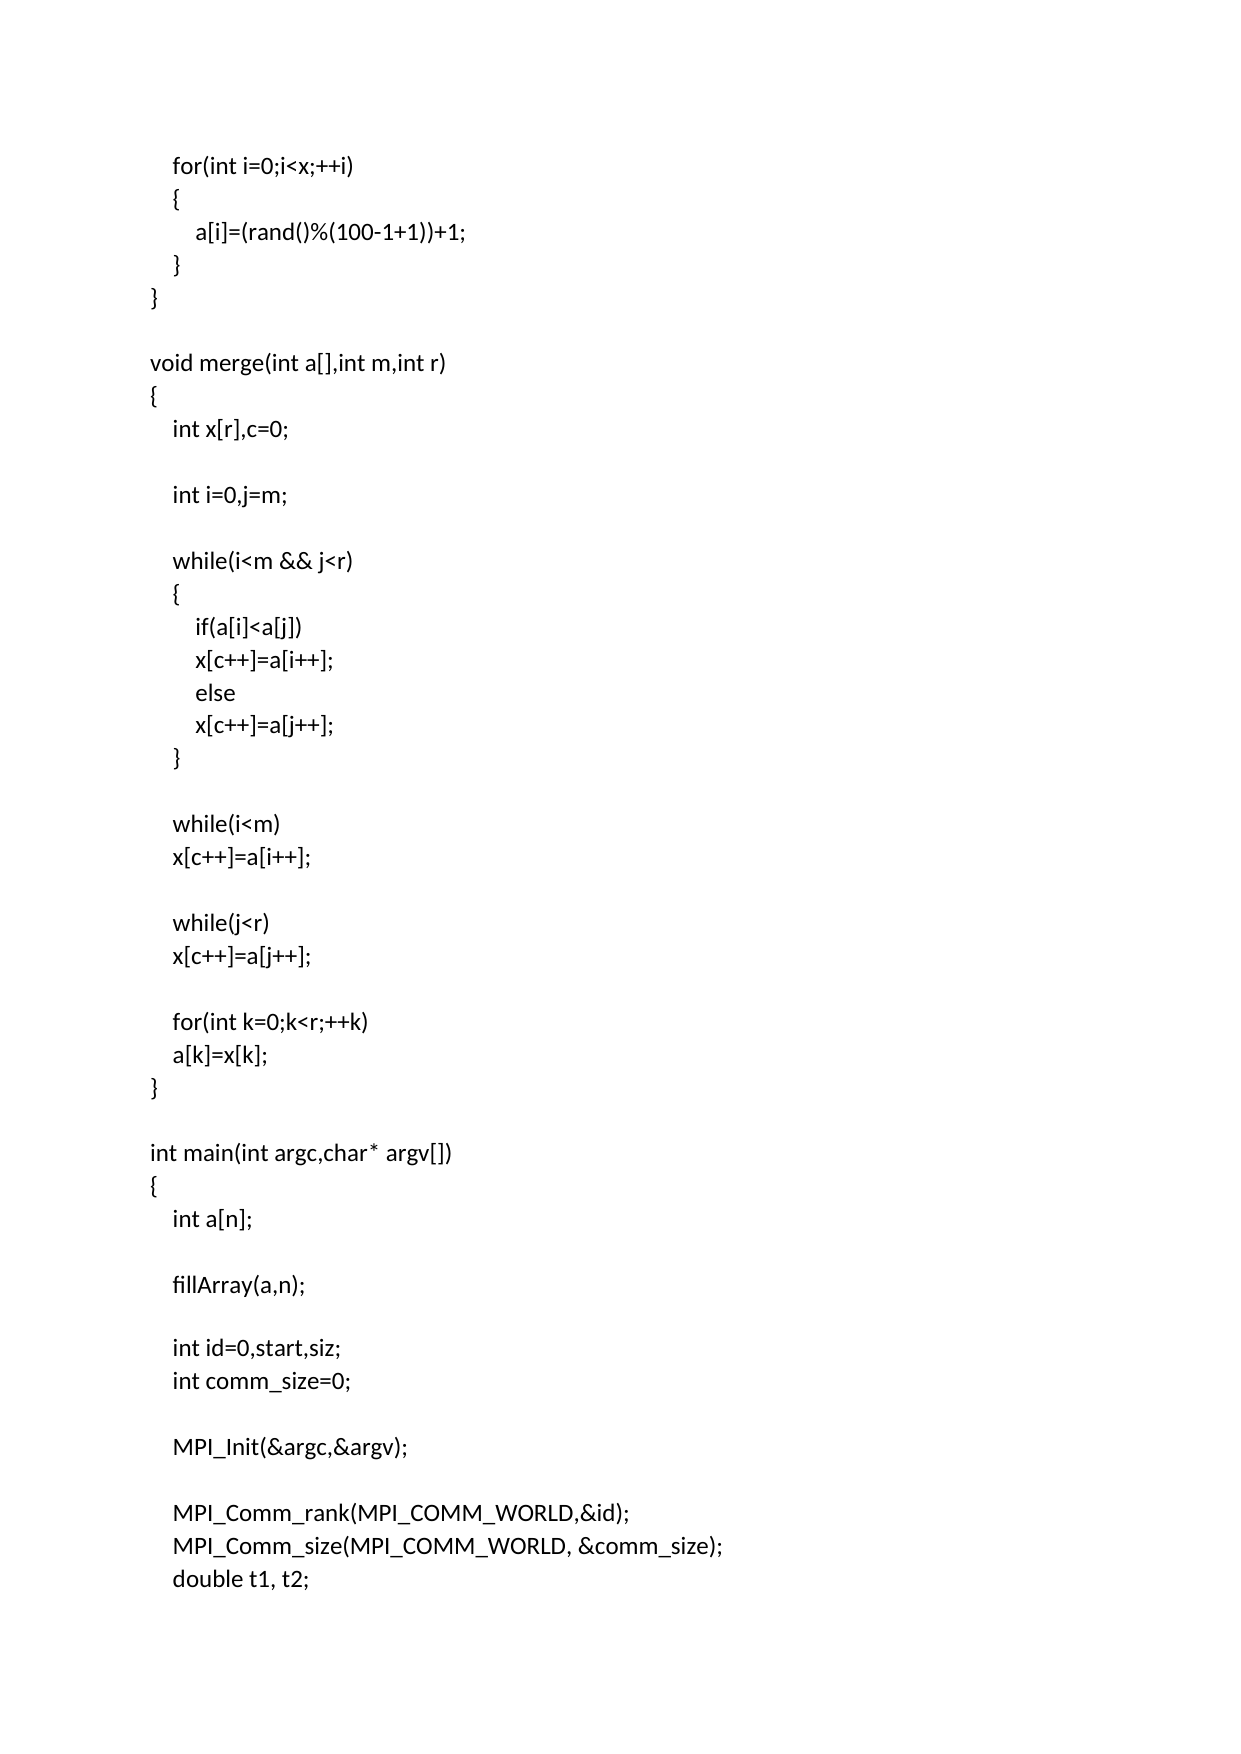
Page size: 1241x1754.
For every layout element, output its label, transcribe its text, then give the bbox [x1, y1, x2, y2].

text else [150, 677, 1090, 707]
text } [150, 282, 1090, 312]
text { [150, 578, 1090, 608]
text a[k]=x[k]; [150, 1039, 1090, 1069]
text x[c++]=a[i++]; [150, 644, 1090, 674]
text { [150, 183, 1090, 213]
text double t1, t2; [150, 1563, 1090, 1593]
text while(j<r) [150, 907, 1090, 938]
text { [150, 1170, 1090, 1201]
text int a[n]; [150, 1203, 1090, 1234]
text int main(int argc,char* argv[]) [150, 1137, 1090, 1168]
text x[c++]=a[j++]; [150, 709, 1090, 740]
text int x[r],c=0; [150, 413, 1090, 444]
text } [150, 742, 1090, 773]
text while(i<m && j<r) [150, 545, 1090, 576]
text { [150, 380, 1090, 411]
text for(int i=0;i<x;++i) [150, 150, 1090, 181]
text for(int k=0;k<r;++k) [150, 1006, 1090, 1036]
text int comm_size=0; [150, 1365, 1090, 1396]
text } [150, 249, 1090, 279]
text MPI_Comm_size(MPI_COMM_WORLD, &comm_size); [150, 1530, 1090, 1560]
text fillArray(a,n); [150, 1269, 1090, 1300]
text x[c++]=a[j++]; [150, 940, 1090, 971]
text int i=0,j=m; [150, 479, 1090, 510]
text int id=0,start,siz; [150, 1332, 1090, 1363]
text while(i<m) [150, 808, 1090, 839]
text MPI_Init(&argc,&argv); [150, 1431, 1090, 1462]
text MPI_Comm_rank(MPI_COMM_WORLD,&id); [150, 1497, 1090, 1527]
text a[i]=(rand()%(100-1+1))+1; [150, 216, 1090, 246]
text if(a[i]<a[j]) [150, 611, 1090, 641]
text } [150, 1072, 1090, 1102]
text x[c++]=a[i++]; [150, 841, 1090, 872]
text void merge(int a[],int m,int r) [150, 347, 1090, 378]
